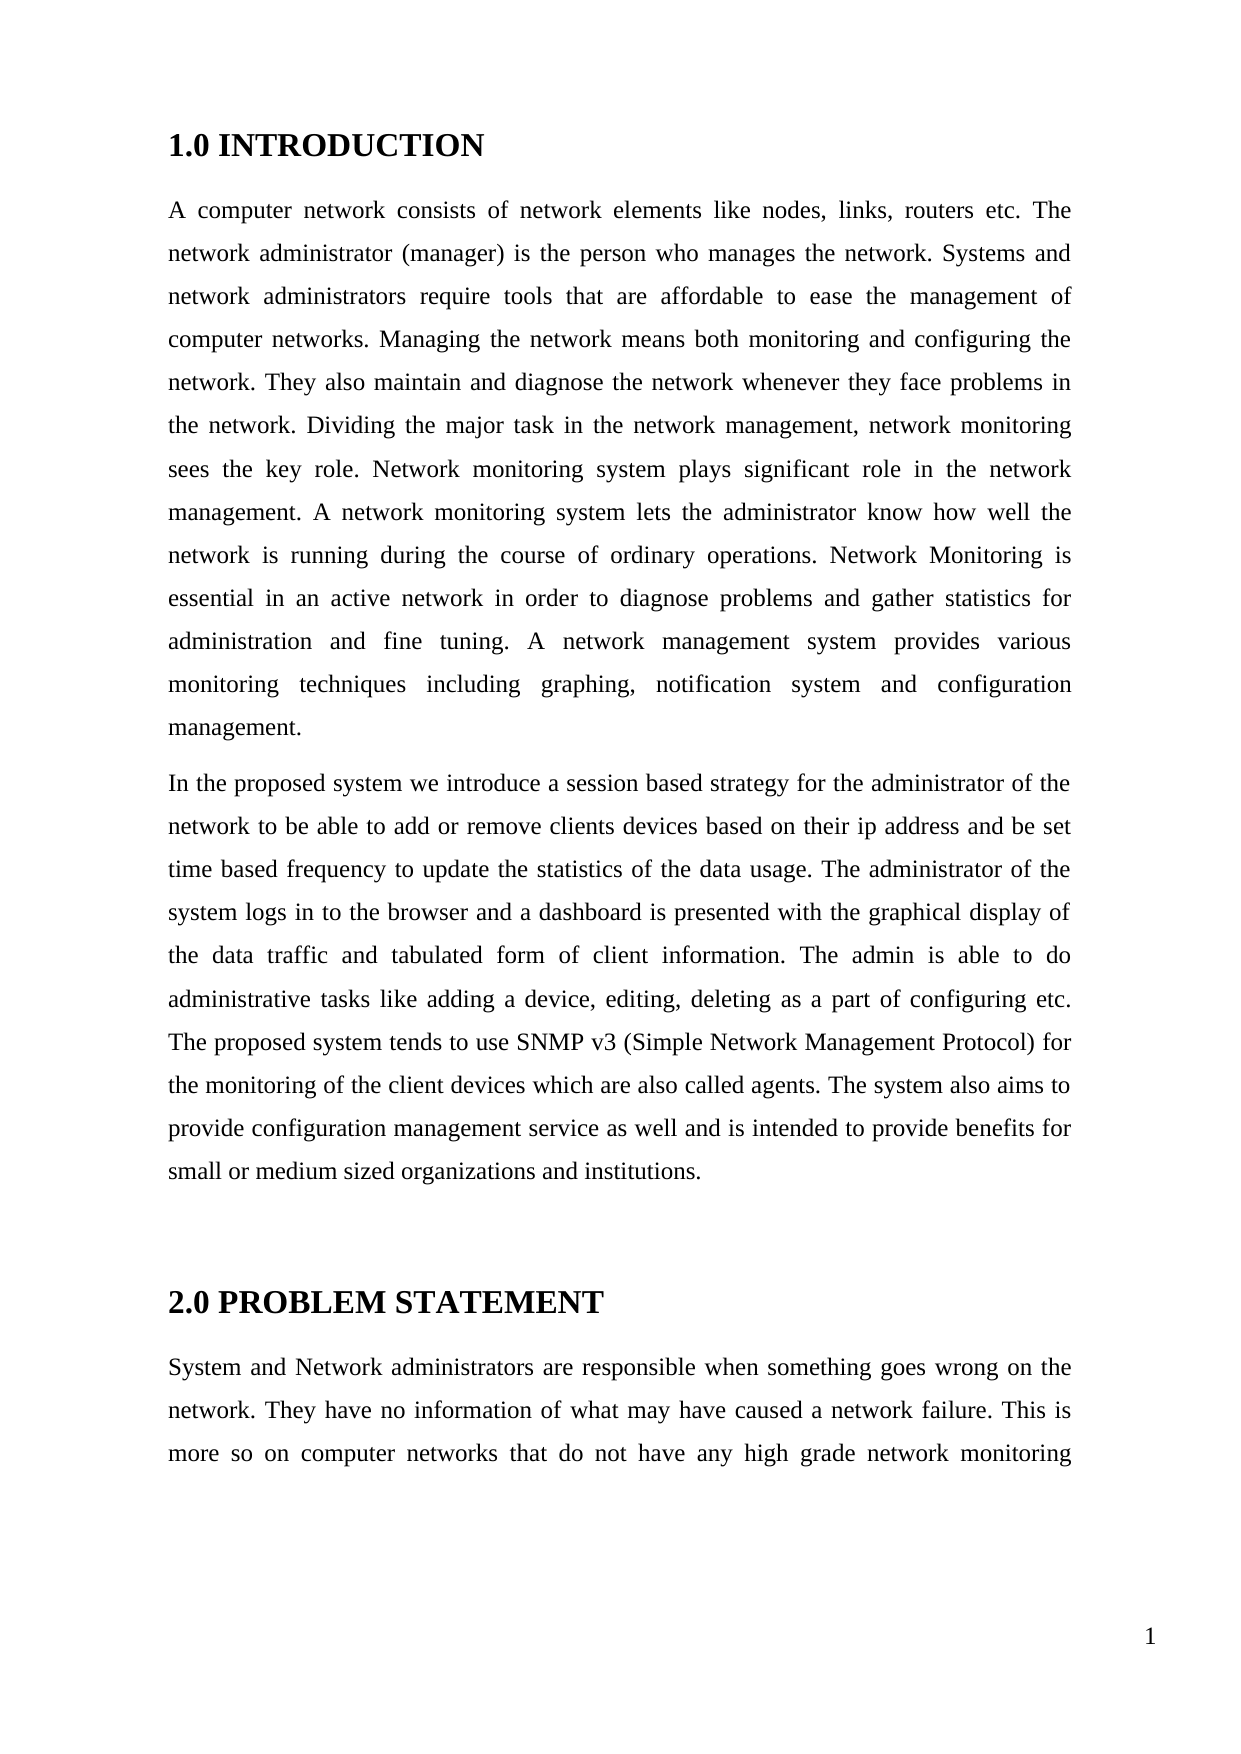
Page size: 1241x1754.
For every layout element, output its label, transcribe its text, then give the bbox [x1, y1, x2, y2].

text 2.0 PROBLEM STATEMENT [168, 1282, 1072, 1320]
text In the proposed system we introduce a session based strategy for the administrator of the network to be able to add or remove clients devices based on their ip address and be set time based frequency to update the statistics of the data usage. The administrator of the system logs in to the browser and a dashboard is presented with the graphical display of the data traffic and tabulated form of client information. The admin is able to do administrative tasks like adding a device, editing, deleting as a part of configuring etc. The proposed system tends to use SNMP v3 (Simple Network Management Protocol) for the monitoring of the client devices which are also called agents. The system also aims to provide configuration management service as well and is intended to provide benefits for small or medium sized organizations and institutions. [168, 768, 1072, 1185]
text A computer network consists of network elements like nodes, links, routers etc. The network administrator (manager) is the person who manages the network. Systems and network administrators require tools that are affordable to ease the management of computer networks. Managing the network means both monitoring and configuring the network. They also maintain and diagnose the network whenever they face problems in the network. Dividing the major task in the network management, network monitoring sees the key role. Network monitoring system plays significant role in the network management. A network monitoring system lets the administrator know how well the network is running during the course of ordinary operations. Network Monitoring is essential in an active network in order to diagnose problems and gather statistics for administration and fine tuning. A network management system provides various monitoring techniques including graphing, notification system and configuration management. [168, 195, 1072, 741]
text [168, 1352, 1072, 1467]
text 1.0 INTRODUCTION [168, 125, 1072, 163]
